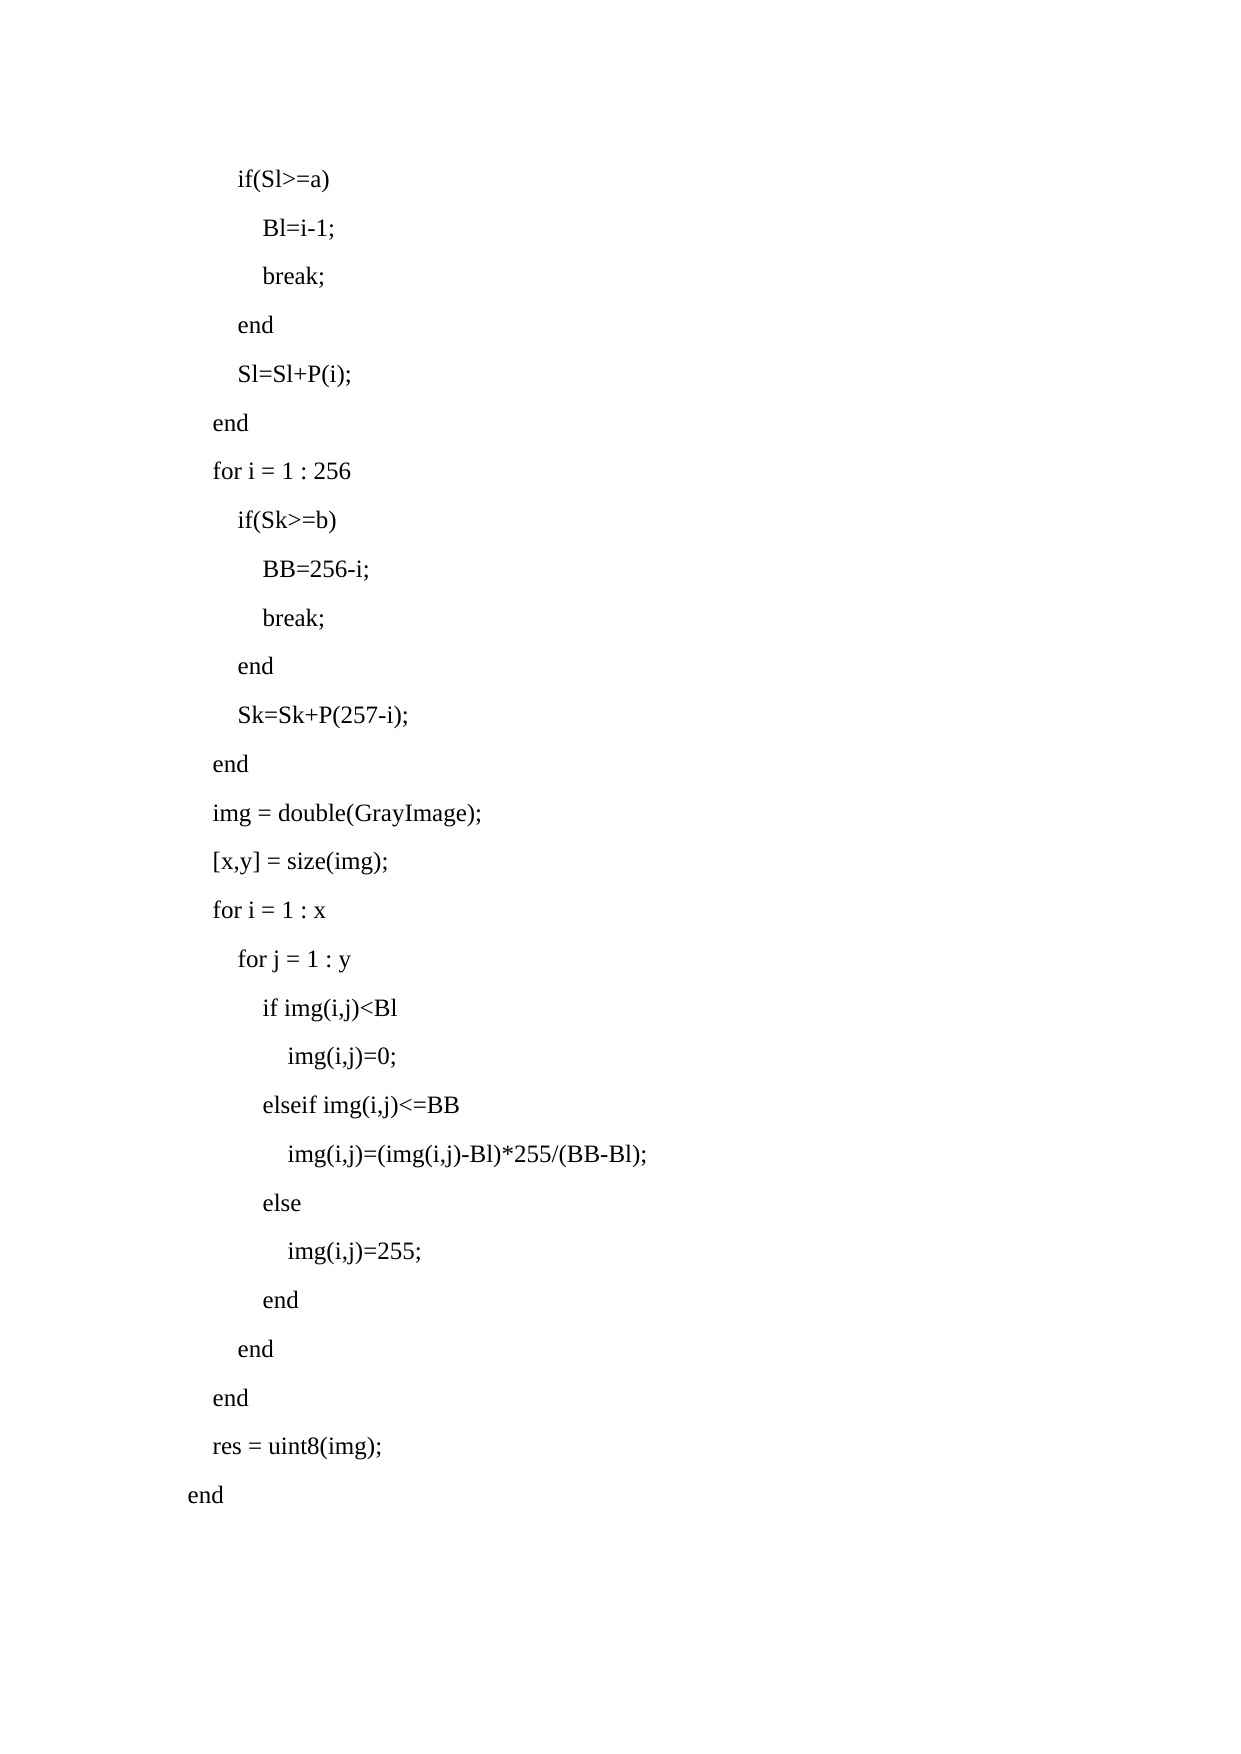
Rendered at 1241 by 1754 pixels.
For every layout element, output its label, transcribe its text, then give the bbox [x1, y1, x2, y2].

text if(Sk>=b) [187, 503, 1053, 536]
text end [187, 406, 1053, 438]
text Bl=i-1; [187, 211, 1053, 243]
text for i = 1 : 256 [187, 454, 1053, 487]
text elseif img(i,j)<=BB [187, 1088, 1053, 1121]
text if(Sl>=a) [187, 162, 1053, 194]
text [x,y] = size(img); [187, 844, 1053, 877]
text break; [187, 259, 1053, 292]
text else [187, 1186, 1053, 1218]
text end [187, 308, 1053, 341]
text res = uint8(img); [187, 1429, 1053, 1462]
text img(i,j)=0; [187, 1039, 1053, 1072]
text end [187, 747, 1053, 779]
text end [187, 1283, 1053, 1316]
text Sl=Sl+P(i); [187, 357, 1053, 389]
text for i = 1 : x [187, 893, 1053, 926]
text end [187, 1332, 1053, 1364]
text end [187, 1478, 1053, 1511]
text BB=256-i; [187, 552, 1053, 584]
text end [187, 1381, 1053, 1413]
text img(i,j)=255; [187, 1234, 1053, 1267]
text Sk=Sk+P(257-i); [187, 698, 1053, 731]
text for j = 1 : y [187, 942, 1053, 974]
text if img(i,j)<Bl [187, 991, 1053, 1023]
text break; [187, 601, 1053, 633]
text img = double(GrayImage); [187, 796, 1053, 828]
text img(i,j)=(img(i,j)-Bl)*255/(BB-Bl); [187, 1137, 1053, 1169]
text end [187, 649, 1053, 682]
